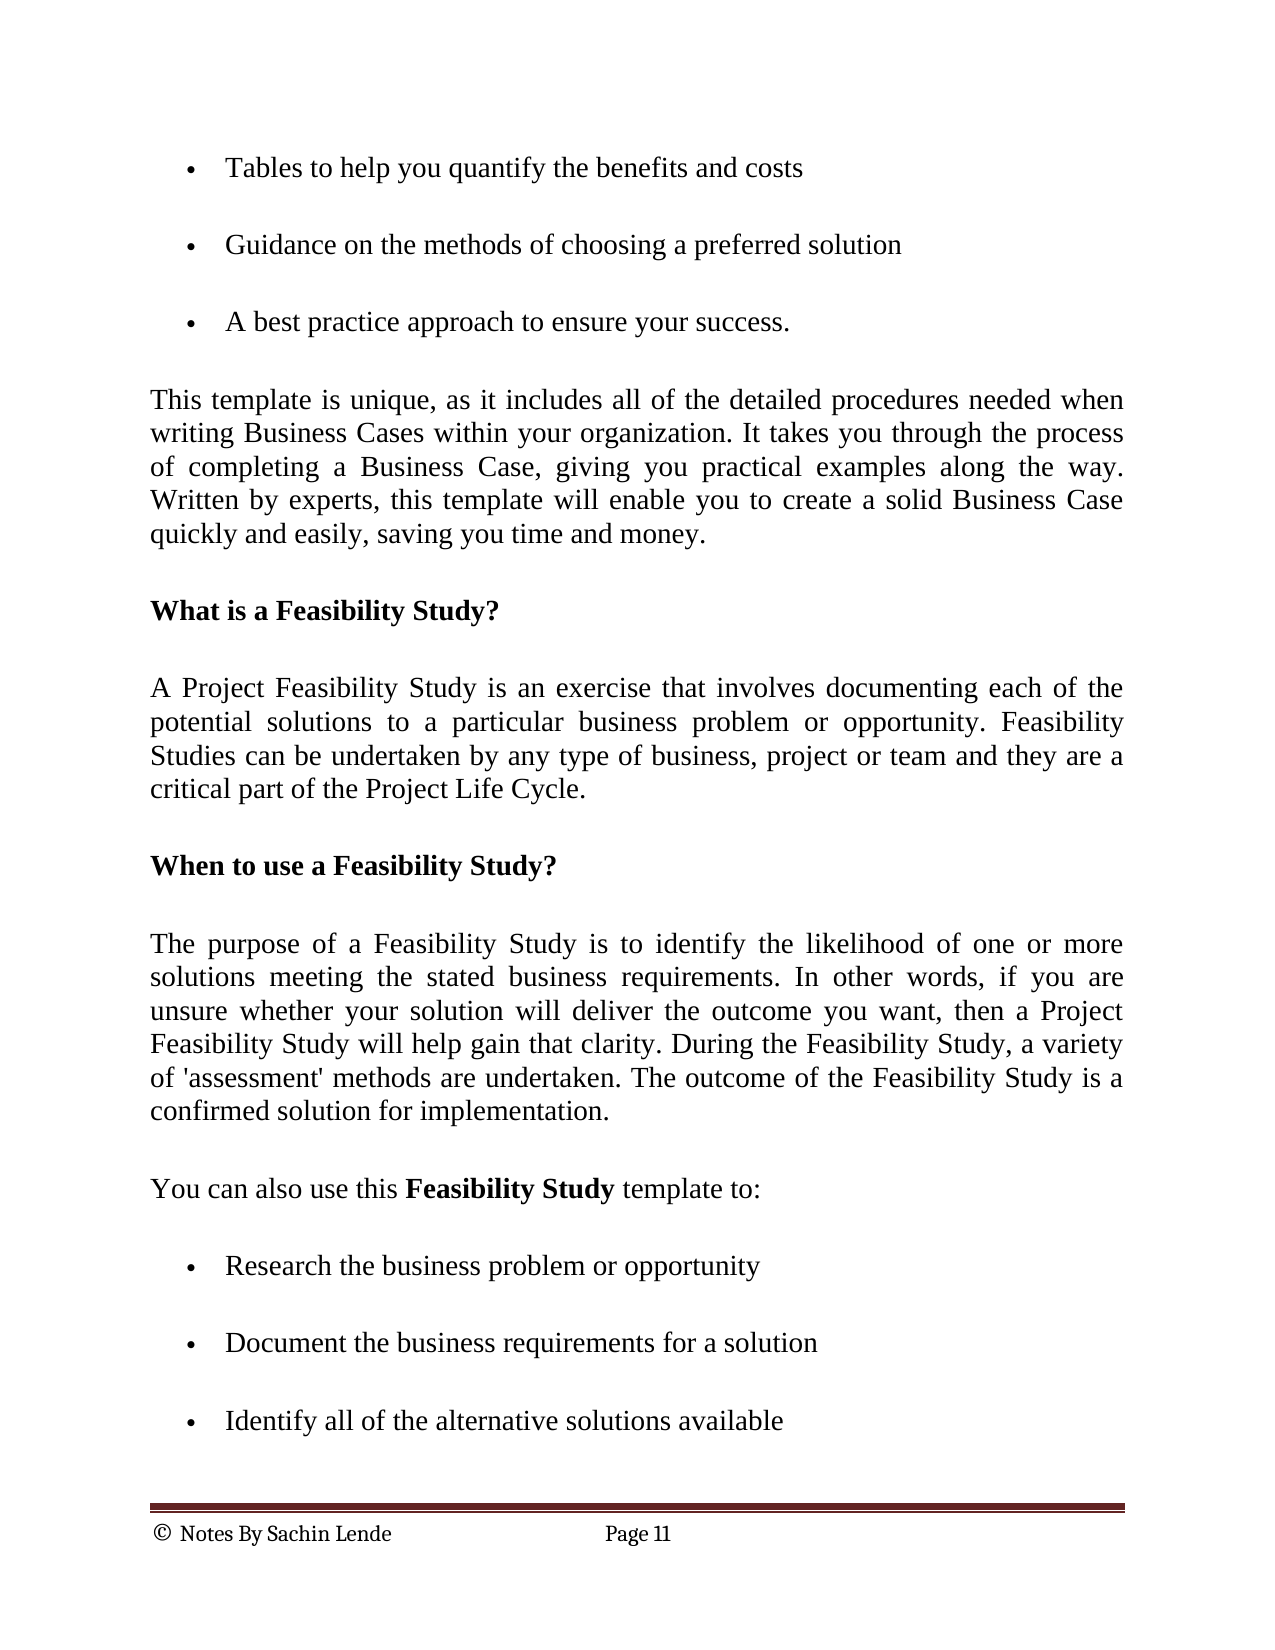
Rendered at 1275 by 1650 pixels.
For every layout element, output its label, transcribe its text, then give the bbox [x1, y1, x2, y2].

list Document the business requirements for a solution [187, 1325, 1125, 1359]
list Research the business problem or opportunity [187, 1248, 1125, 1282]
text The purpose of a Feasibility Study is to identify the likelihood of one or more solutions meeting the stated business requirements. In other words, if you are unsure whether your solution will deliver the outcome you want, then a Project Feasibility Study will help gain that clarity. During the Feasibility Study, a variety of 'assessment' methods are undertaken. The outcome of the Feasibility Study is a confirmed solution for implementation. [150, 926, 1125, 1127]
text You can also use this Feasibility Study template to: [150, 1171, 1125, 1204]
list Identify all of the alternative solutions available [187, 1403, 1125, 1436]
list Guidance on the methods of choosing a preferred solution [187, 227, 1125, 261]
text When to use a Feasibility Study? [150, 848, 1125, 882]
text What is a Feasibility Study? [150, 593, 1125, 627]
text This template is unique, as it includes all of the detailed procedures needed when writing Business Cases within your organization. It takes you through the process of completing a Business Case, giving you practical examples along the way. Written by experts, this template will enable you to create a solid Business Case quickly and easily, saving you time and money. [150, 382, 1125, 549]
list A best practice approach to ensure your success. [187, 304, 1125, 338]
text A Project Feasibility Study is an exercise that involves documenting each of the potential solutions to a particular business problem or opportunity. Feasibility Studies can be undertaken by any type of business, project or team and they are a critical part of the Project Life Cycle. [150, 671, 1125, 805]
list Tables to help you quantify the benefits and costs [187, 150, 1125, 183]
